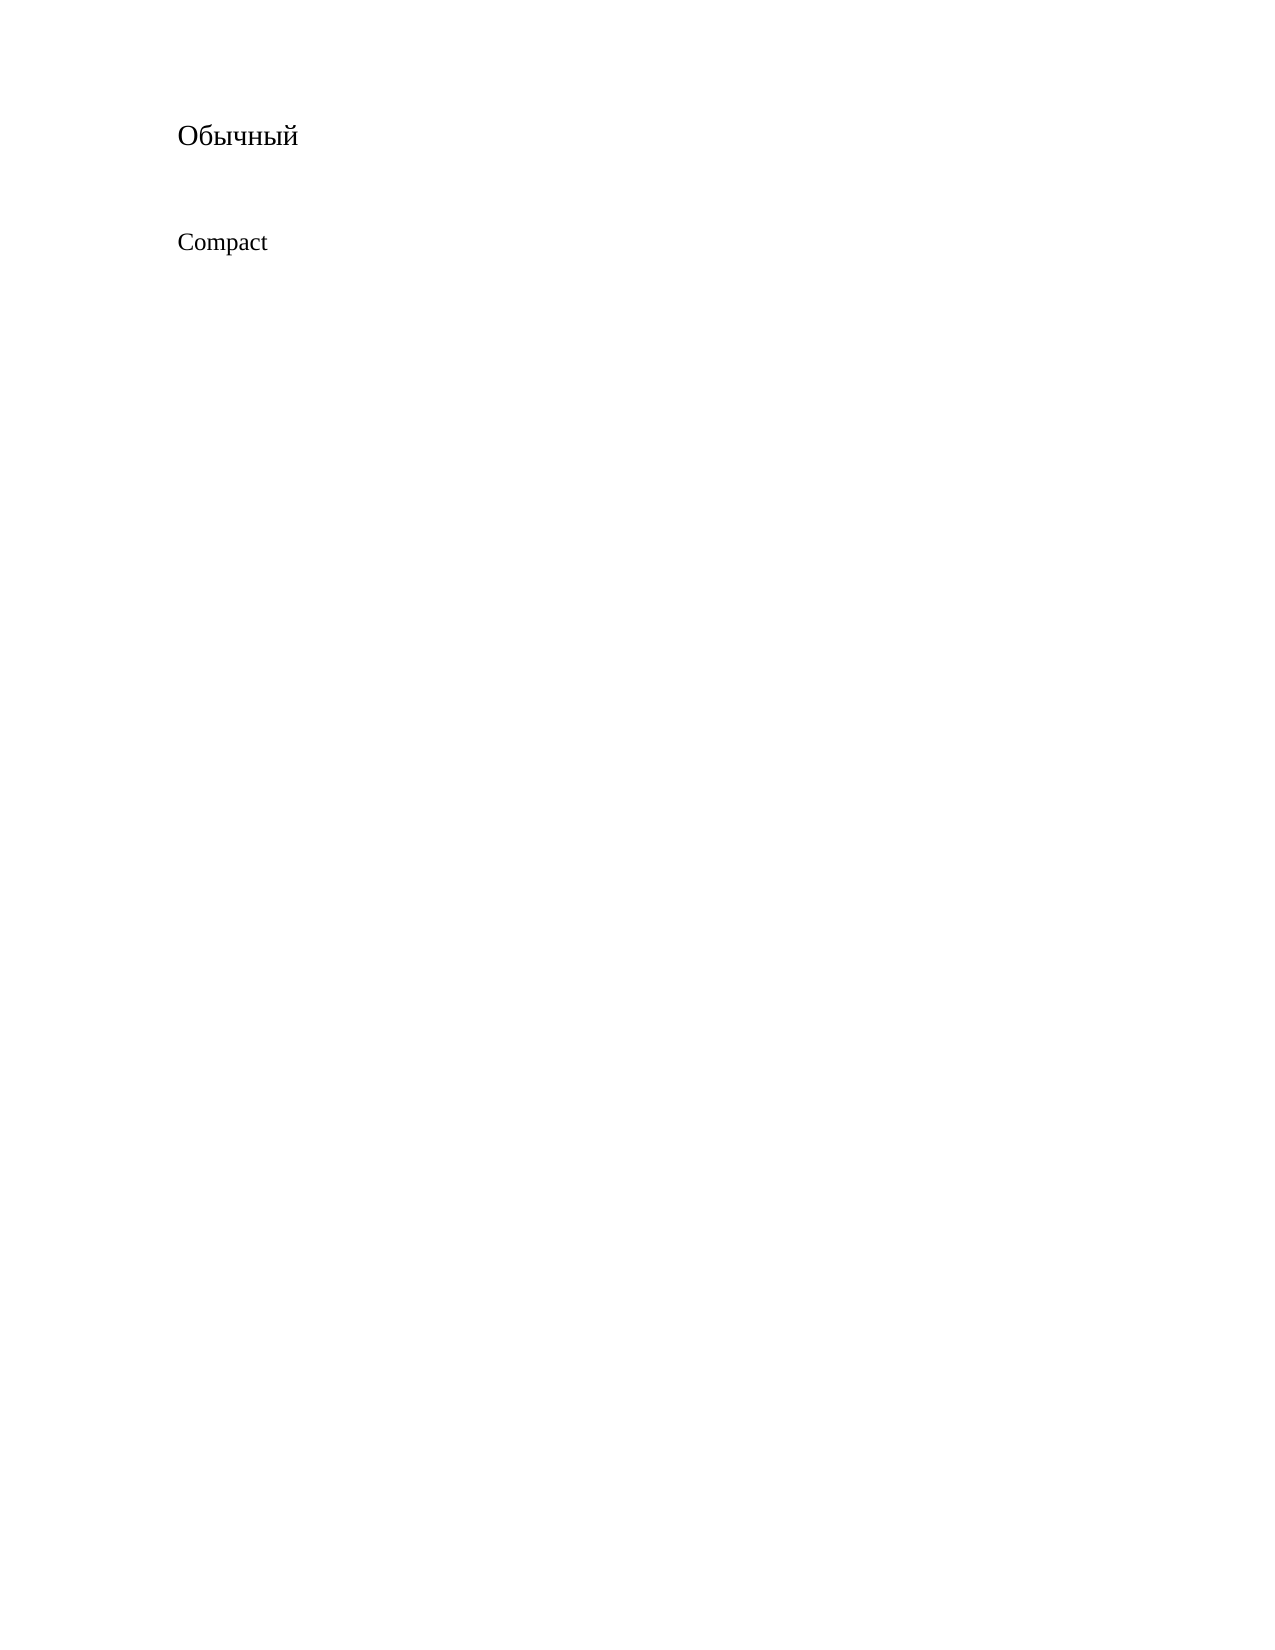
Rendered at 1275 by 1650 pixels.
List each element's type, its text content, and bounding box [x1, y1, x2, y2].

text Compact [177, 227, 1186, 256]
text Обычный [177, 118, 1186, 152]
